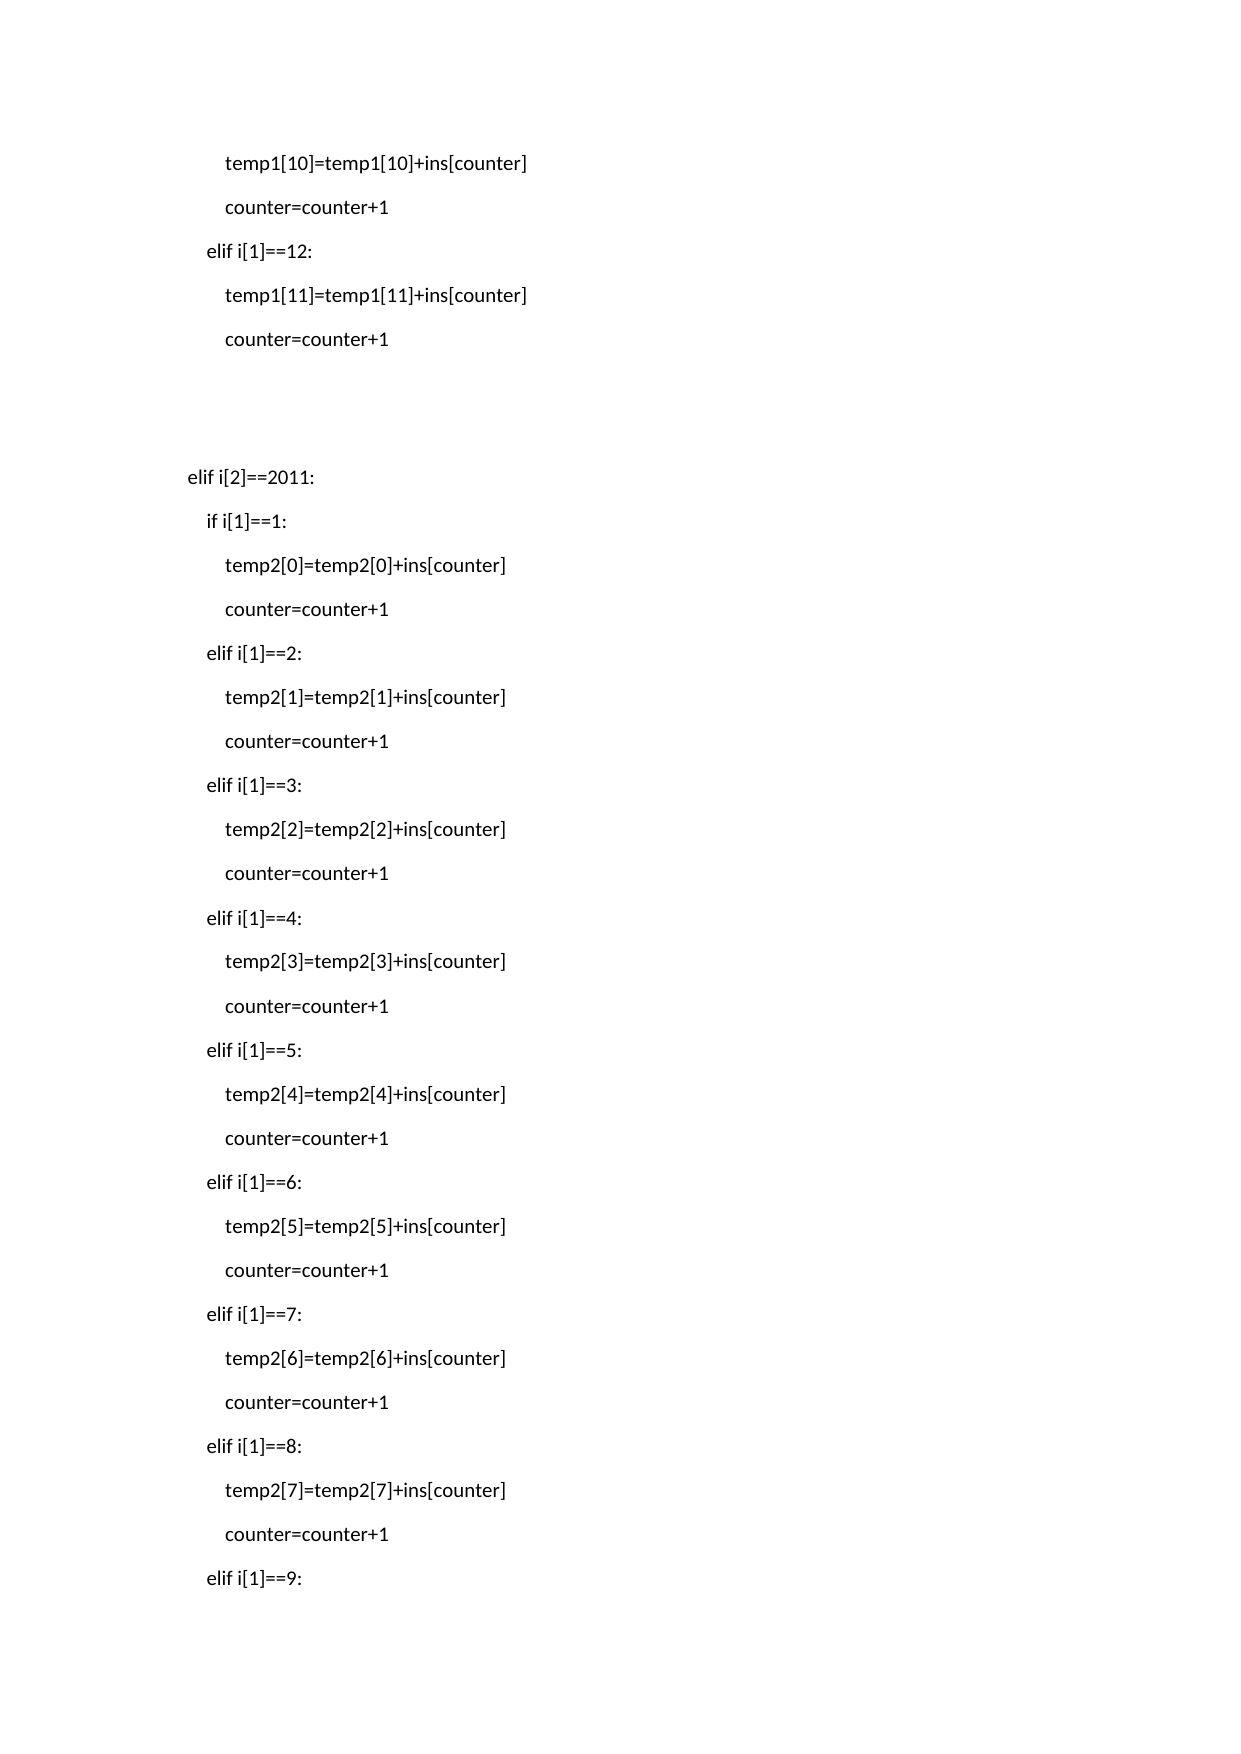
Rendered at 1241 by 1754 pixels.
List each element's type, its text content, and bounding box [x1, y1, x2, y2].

text elif i[1]==5: [150, 1037, 1090, 1062]
text elif i[2]==2011: [150, 464, 1090, 489]
text if i[1]==1: [150, 508, 1090, 533]
text temp2[6]=temp2[6]+ins[counter] [150, 1345, 1090, 1371]
text counter=counter+1 [150, 1125, 1090, 1150]
text elif i[1]==2: [150, 640, 1090, 666]
text elif i[1]==3: [150, 772, 1090, 798]
text counter=counter+1 [150, 861, 1090, 886]
text counter=counter+1 [150, 1522, 1090, 1547]
text temp1[10]=temp1[10]+ins[counter] [150, 150, 1090, 175]
text counter=counter+1 [150, 993, 1090, 1018]
text temp2[4]=temp2[4]+ins[counter] [150, 1081, 1090, 1106]
text counter=counter+1 [150, 1389, 1090, 1415]
text counter=counter+1 [150, 194, 1090, 219]
text temp2[0]=temp2[0]+ins[counter] [150, 552, 1090, 578]
text counter=counter+1 [150, 1257, 1090, 1283]
text elif i[1]==8: [150, 1433, 1090, 1459]
text temp2[3]=temp2[3]+ins[counter] [150, 949, 1090, 974]
text counter=counter+1 [150, 596, 1090, 622]
text elif i[1]==12: [150, 238, 1090, 263]
text elif i[1]==6: [150, 1169, 1090, 1194]
text temp2[1]=temp2[1]+ins[counter] [150, 684, 1090, 710]
text elif i[1]==4: [150, 905, 1090, 930]
text counter=counter+1 [150, 728, 1090, 754]
text counter=counter+1 [150, 326, 1090, 352]
text elif i[1]==9: [150, 1566, 1090, 1591]
text temp2[7]=temp2[7]+ins[counter] [150, 1477, 1090, 1503]
text temp2[2]=temp2[2]+ins[counter] [150, 817, 1090, 842]
text elif i[1]==7: [150, 1301, 1090, 1327]
text temp1[11]=temp1[11]+ins[counter] [150, 282, 1090, 308]
text temp2[5]=temp2[5]+ins[counter] [150, 1213, 1090, 1238]
